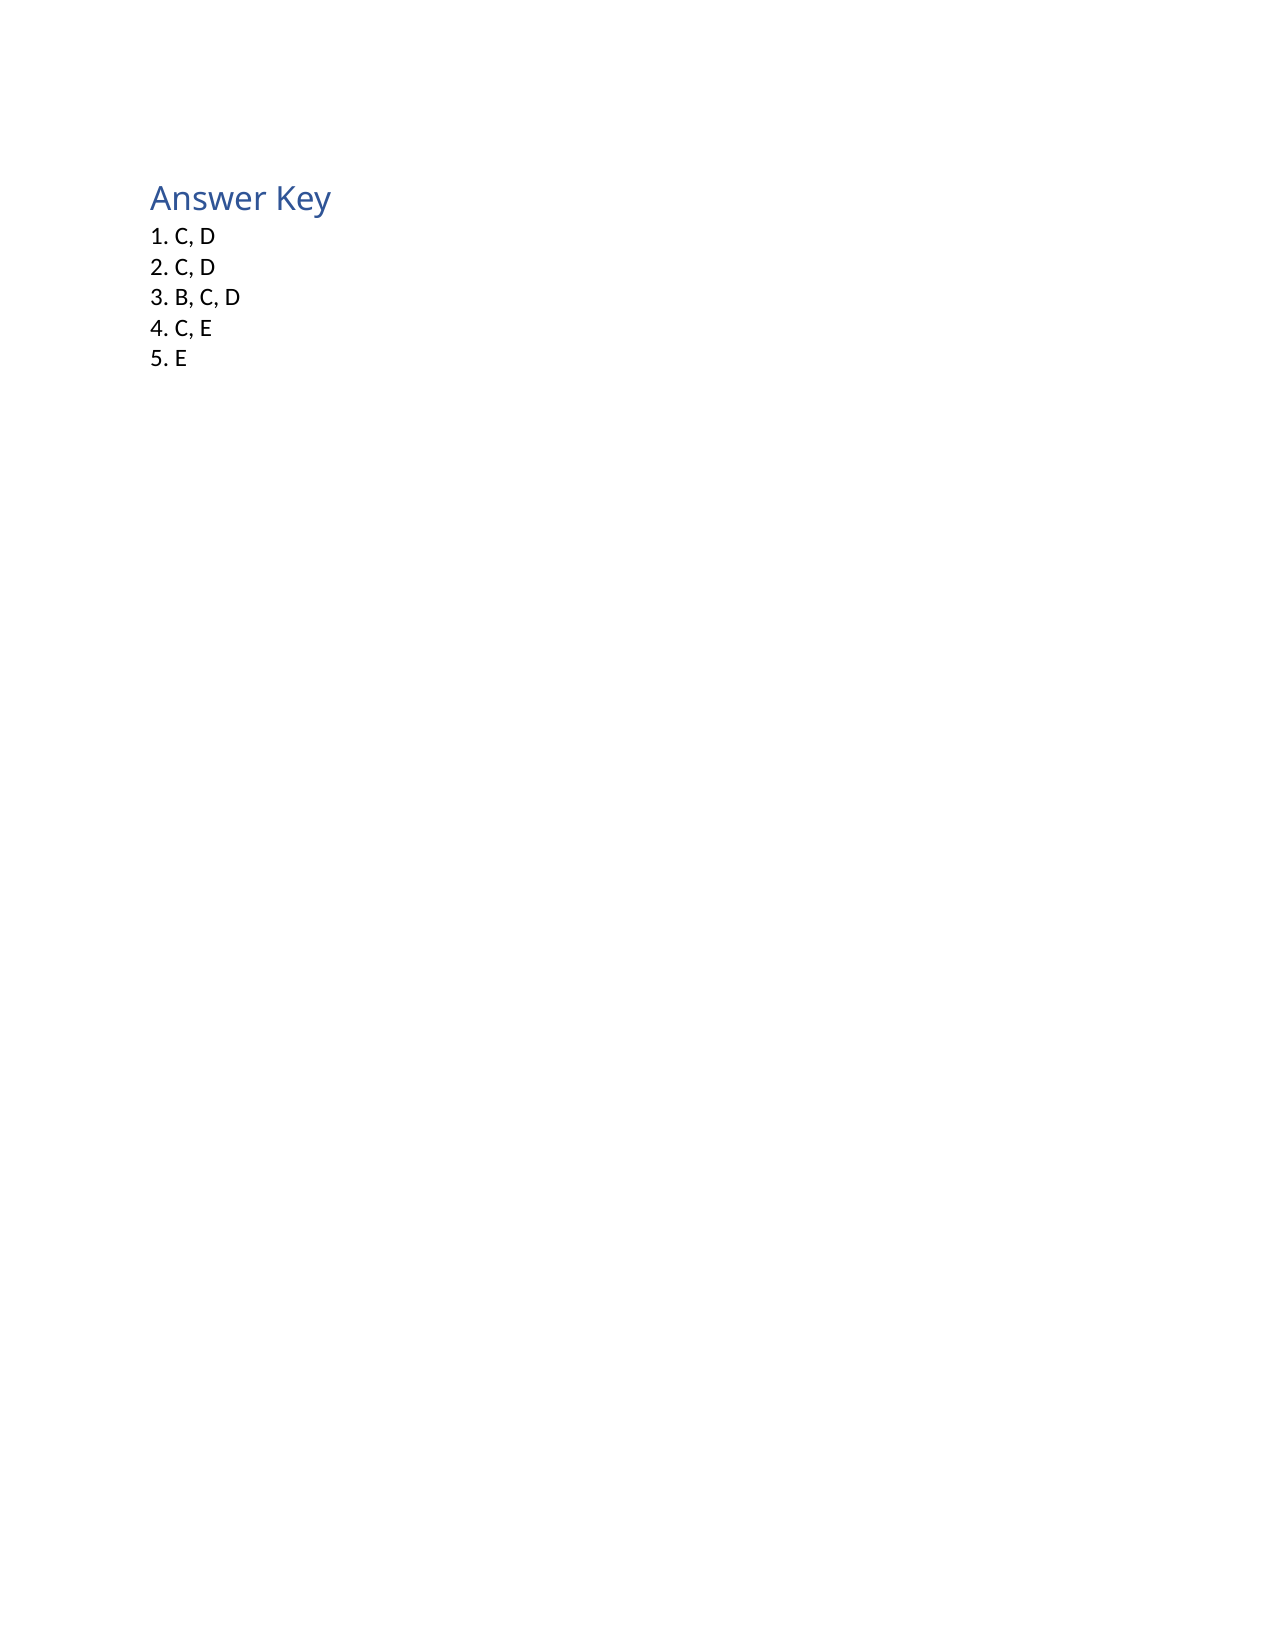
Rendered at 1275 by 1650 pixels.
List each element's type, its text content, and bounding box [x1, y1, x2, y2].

subtitle Answer Key [150, 175, 1125, 220]
text 5. E [150, 342, 1125, 373]
text 3. B, C, D [150, 281, 1125, 312]
text 1. C, D [150, 220, 1125, 251]
text 4. C, E [150, 312, 1125, 342]
text 2. C, D [150, 251, 1125, 281]
